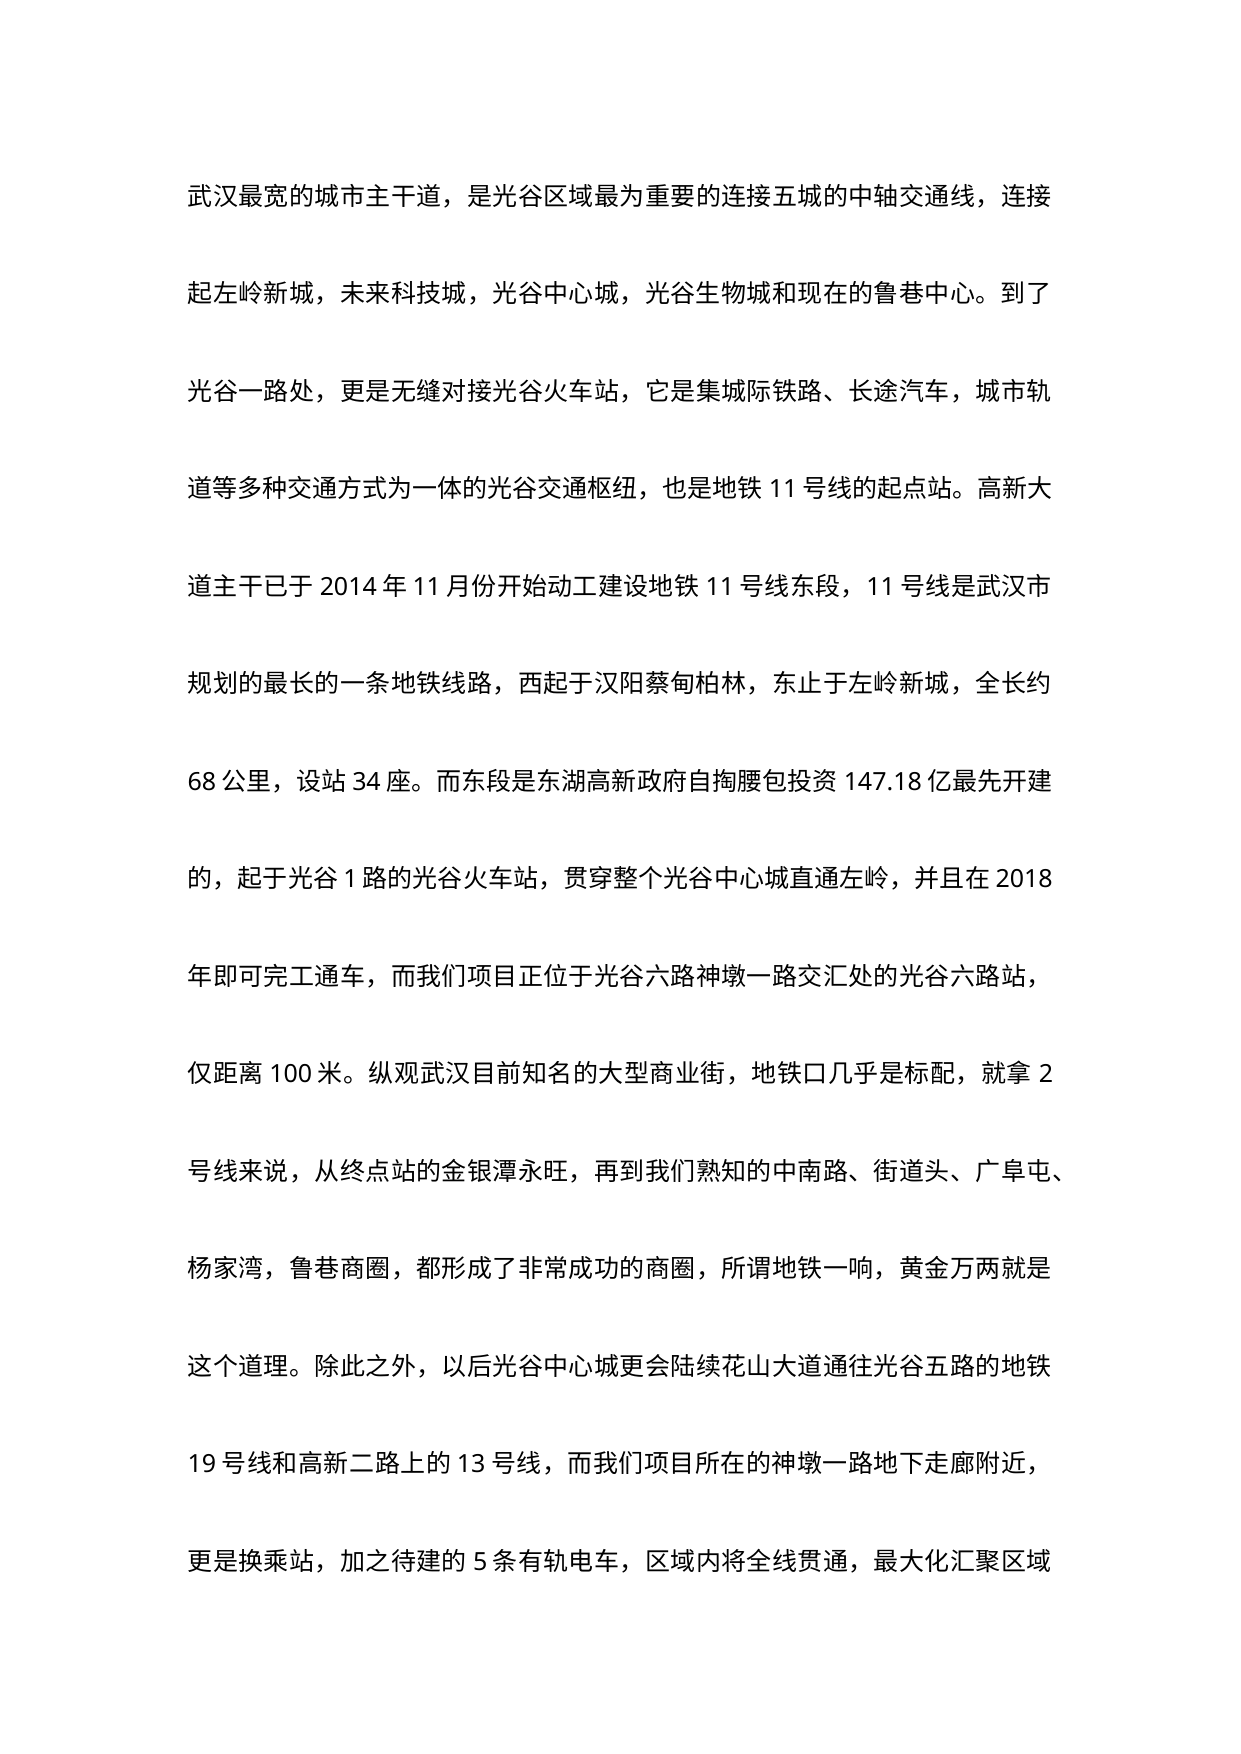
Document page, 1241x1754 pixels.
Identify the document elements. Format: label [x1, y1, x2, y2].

text [187, 162, 1053, 1592]
